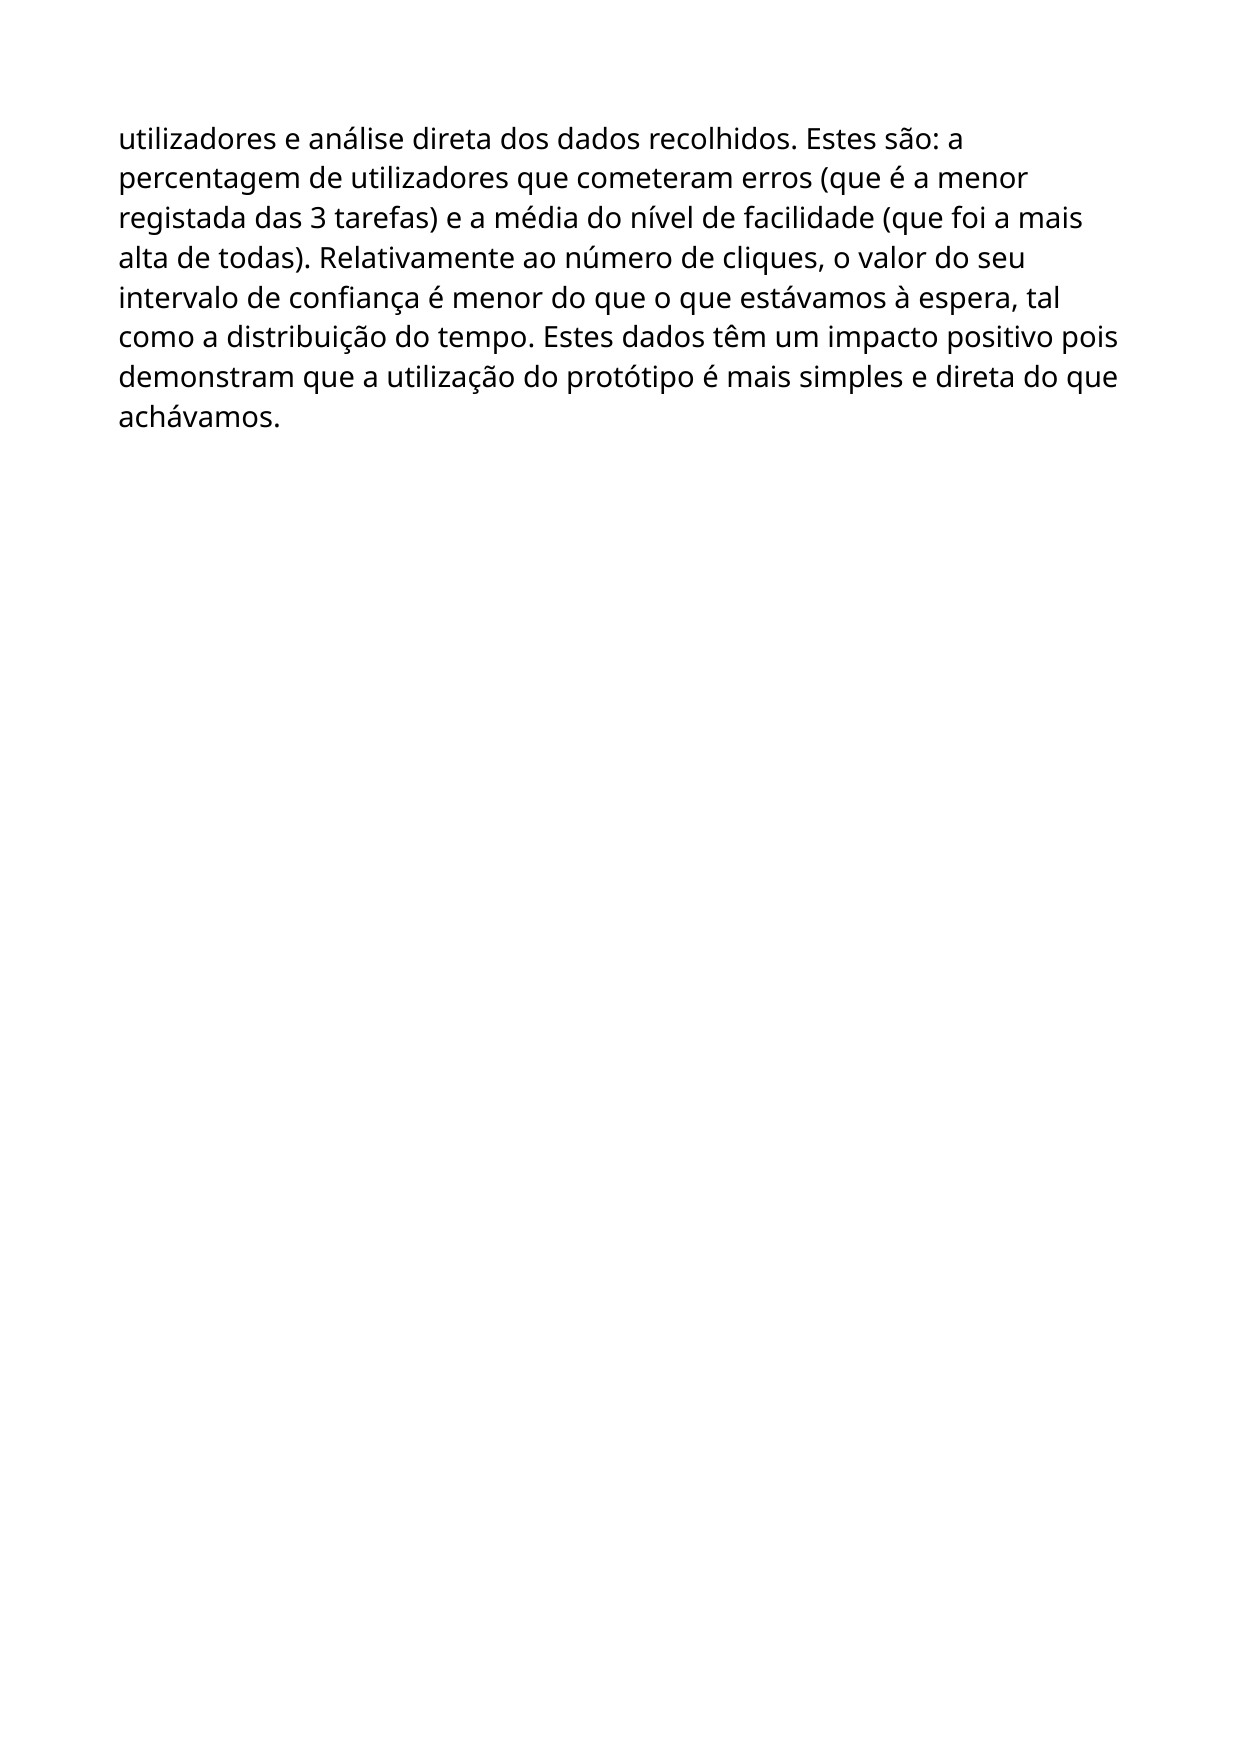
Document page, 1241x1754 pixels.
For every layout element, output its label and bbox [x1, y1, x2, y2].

text [118, 118, 1122, 436]
